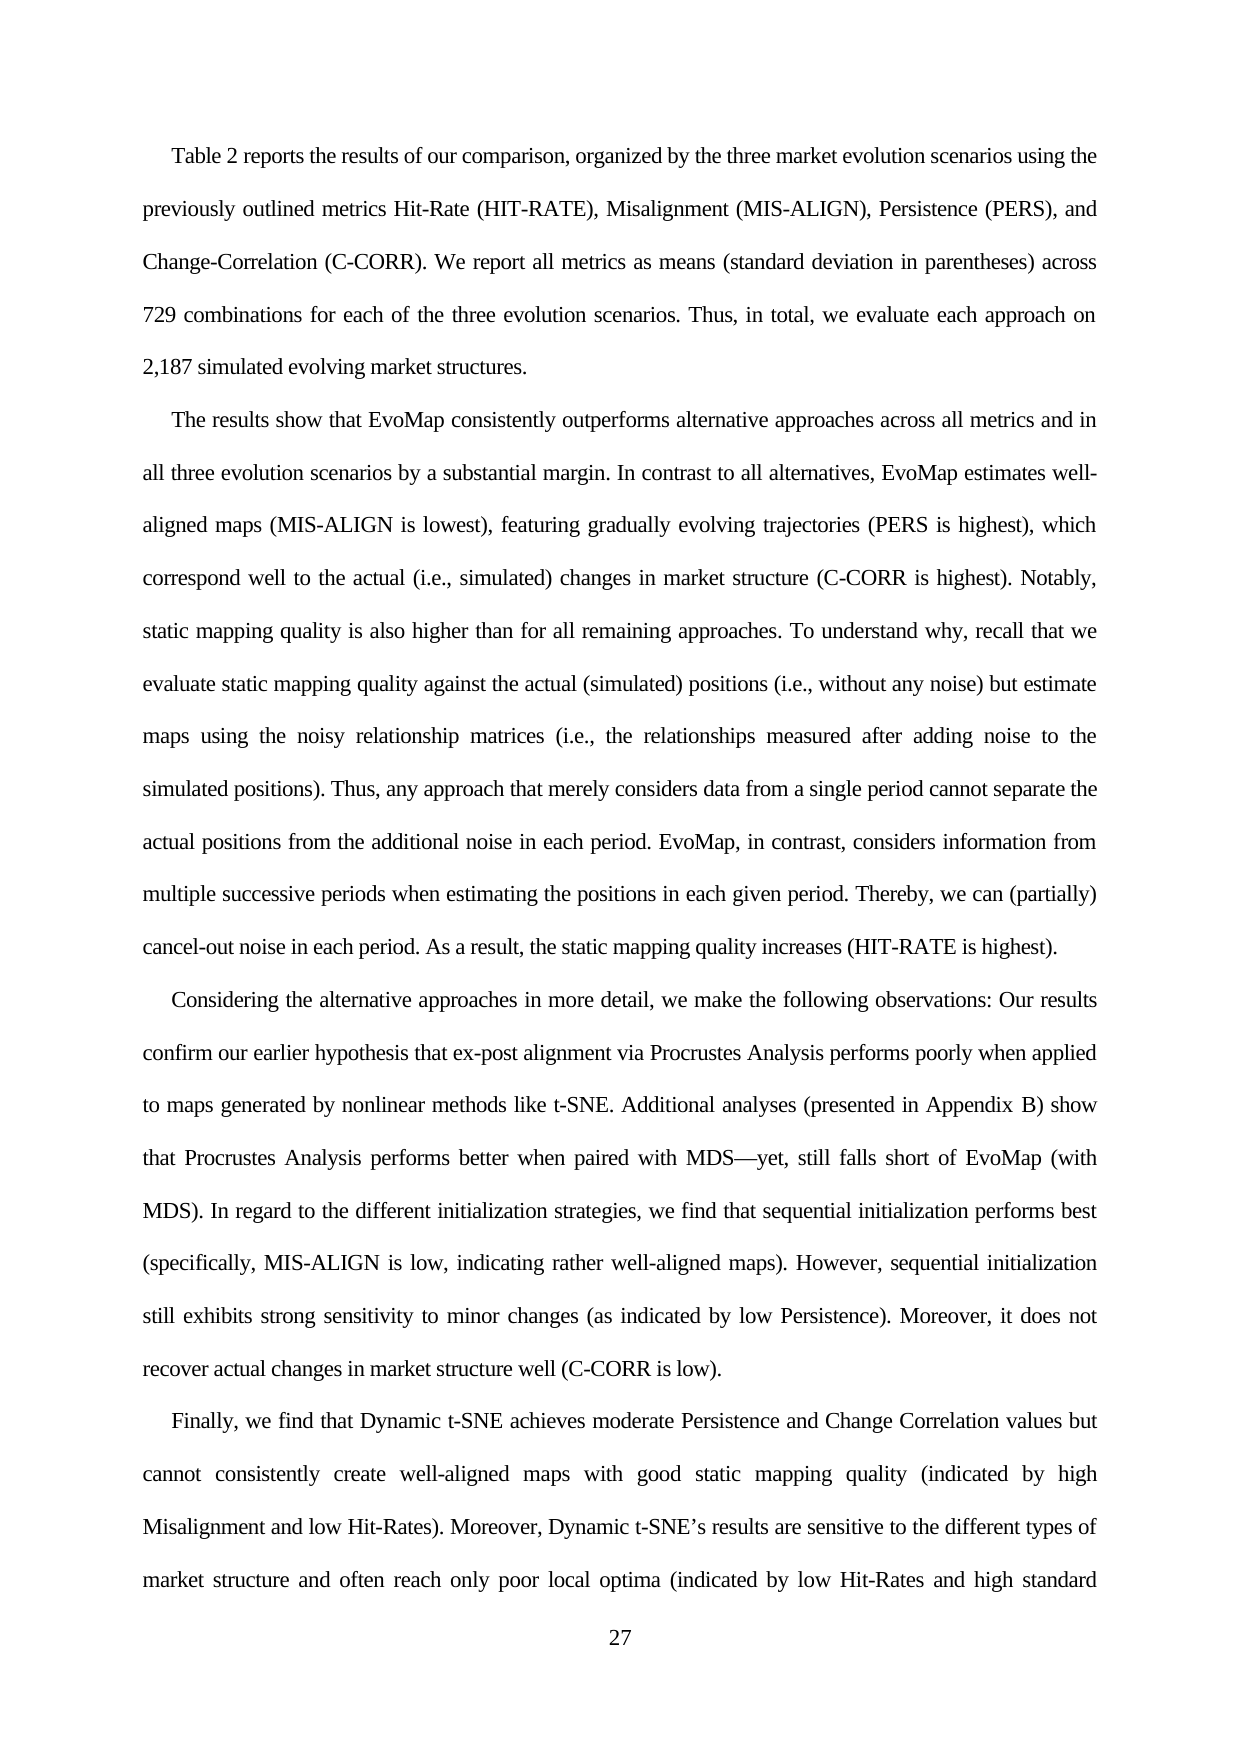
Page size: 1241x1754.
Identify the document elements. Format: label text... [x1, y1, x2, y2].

text Table 2 reports the results of our comparison, organized by the three market evolution scenarios using the previously outlined metrics Hit-Rate (HIT-RATE), Misalignment (MIS-ALIGN), Persistence (PERS), and Change-Correlation (C-CORR). We report all metrics as means (standard deviation in parentheses) across 729 combinations for each of the three evolution scenarios. Thus, in total, we evaluate each approach on 2,187 simulated evolving market structures. [142, 142, 1098, 380]
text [142, 1407, 1098, 1592]
text The results show that EvoMap consistently outperforms alternative approaches across all metrics and in all three evolution scenarios by a substantial margin. In contrast to all alternatives, EvoMap estimates well-aligned maps (MIS-ALIGN is lowest), featuring gradually evolving trajectories (PERS is highest), which correspond well to the actual (i.e., simulated) changes in market structure (C-CORR is highest). Notably, static mapping quality is also higher than for all remaining approaches. To understand why, recall that we evaluate static mapping quality against the actual (simulated) positions (i.e., without any noise) but estimate maps using the noisy relationship matrices (i.e., the relationships measured after adding noise to the simulated positions). Thus, any approach that merely considers data from a single period cannot separate the actual positions from the additional noise in each period. EvoMap, in contrast, considers information from multiple successive periods when estimating the positions in each given period. Thereby, we can (partially) cancel-out noise in each period. As a result, the static mapping quality increases (HIT-RATE is highest). [142, 406, 1098, 959]
text Considering the alternative approaches in more detail, we make the following observations: Our results confirm our earlier hypothesis that ex-post alignment via Procrustes Analysis performs poorly when applied to maps generated by nonlinear methods like t-SNE. Additional analyses (presented in Appendix B) show that Procrustes Analysis performs better when paired with MDS—yet, still falls short of EvoMap (with MDS). In regard to the different initialization strategies, we find that sequential initialization performs best (specifically, MIS-ALIGN is low, indicating rather well-aligned maps). However, sequential initialization still exhibits strong sensitivity to minor changes (as indicated by low Persistence). Moreover, it does not recover actual changes in market structure well (C-CORR is low). [142, 986, 1098, 1381]
